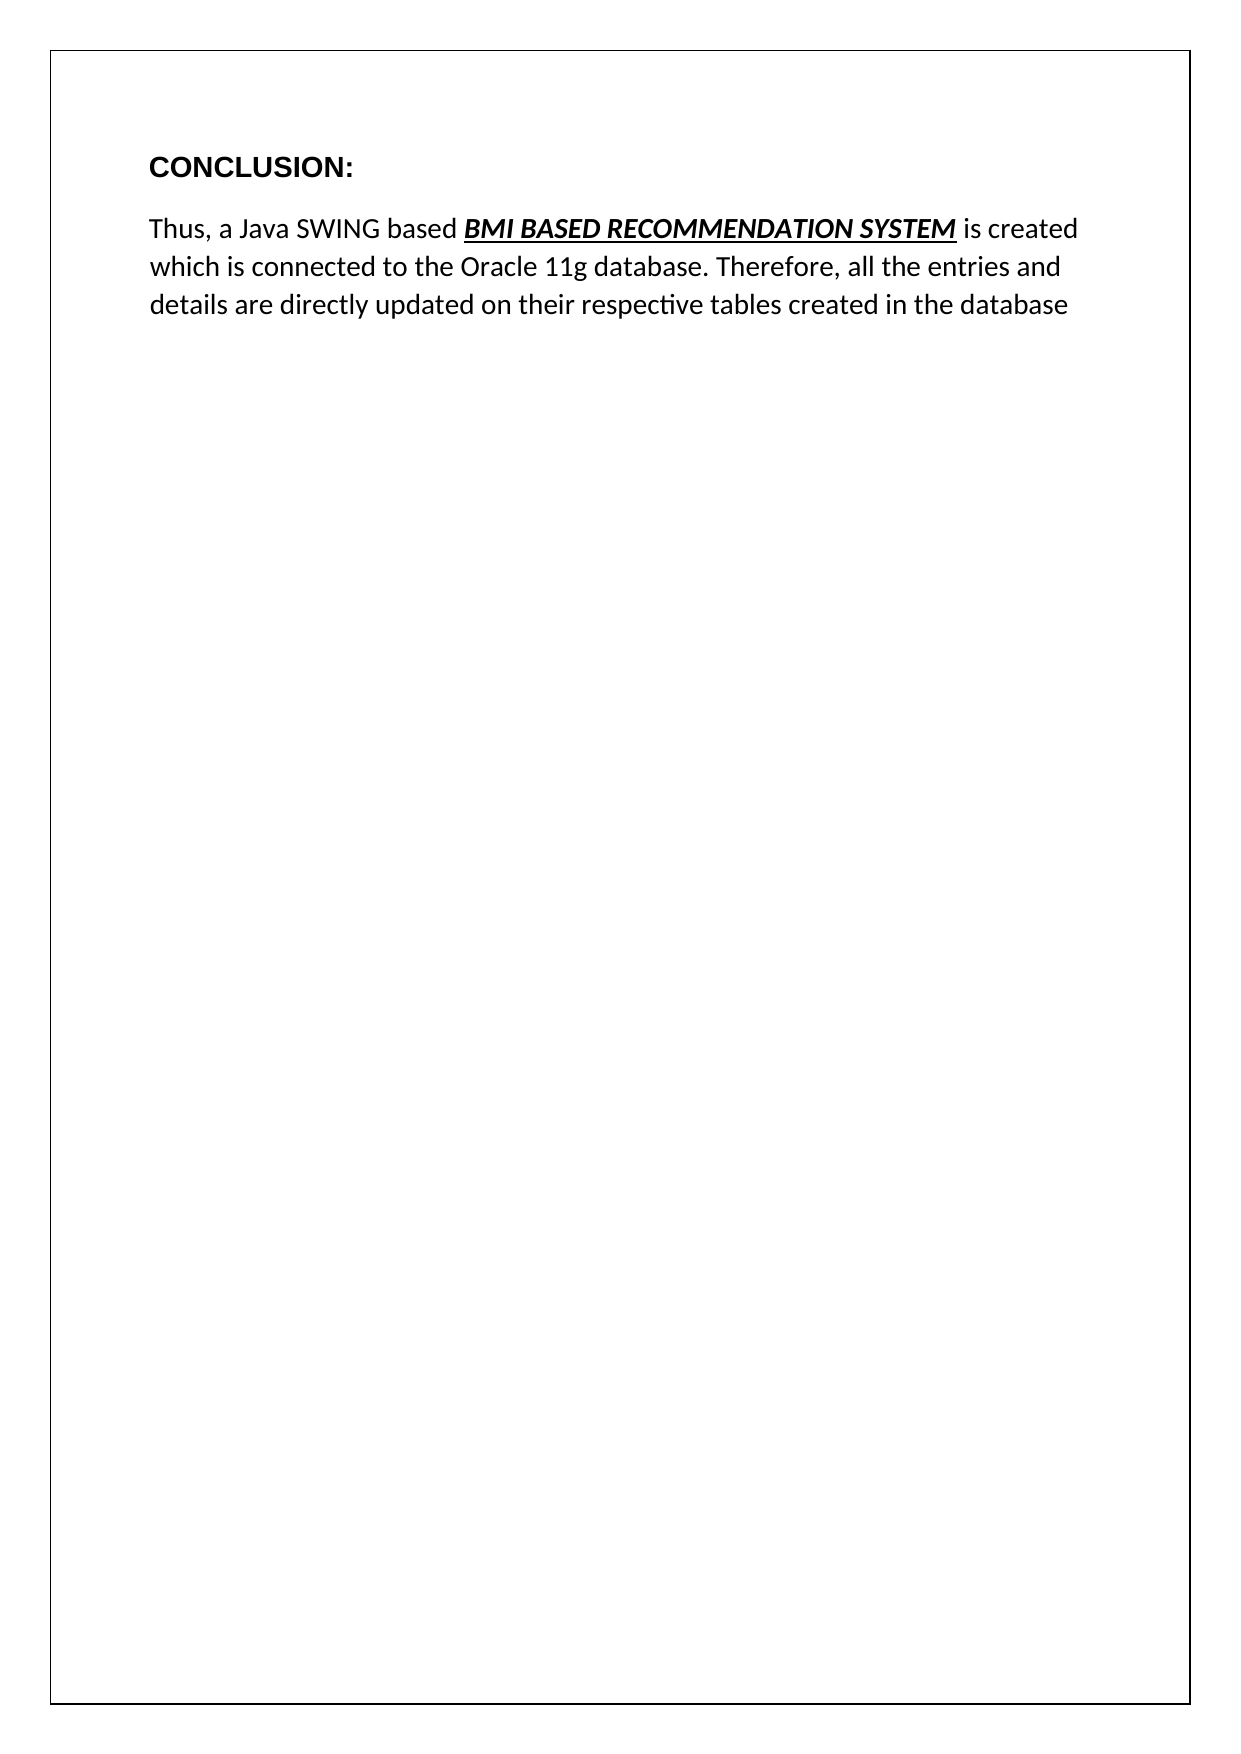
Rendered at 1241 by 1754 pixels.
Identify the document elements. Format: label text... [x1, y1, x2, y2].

text CONCLUSION: [148, 150, 1102, 183]
text Thus, a Java SWING based BMI BASED RECOMMENDATION SYSTEM is created which is connected to the Oracle 11g database. Therefore, all the entries and details are directly updated on their respective tables created in the database [148, 211, 1093, 322]
